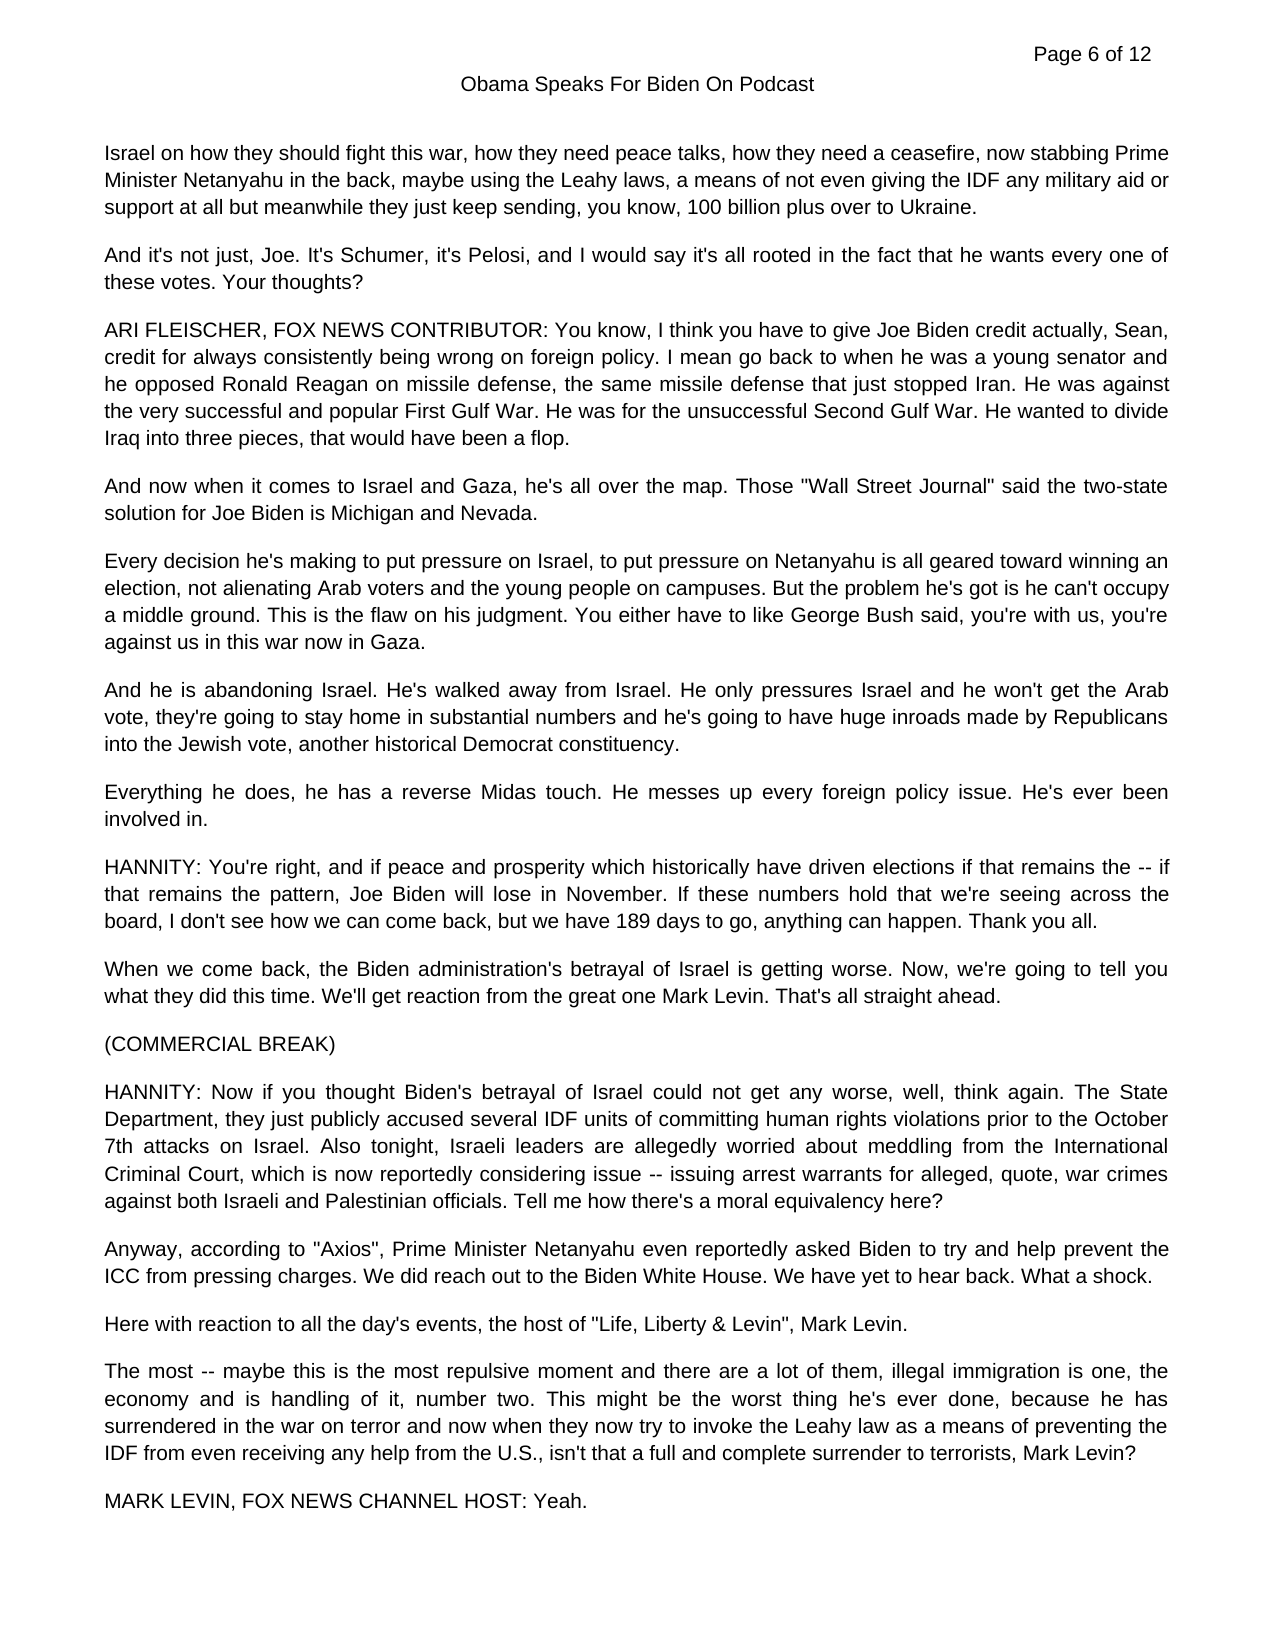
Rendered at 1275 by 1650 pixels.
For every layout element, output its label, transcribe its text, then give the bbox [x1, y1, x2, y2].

text HANNITY: Now if you thought Biden's betrayal of Israel could not get any worse, well, think again. The State Department, they just publicly accused several IDF units of committing human rights violations prior to the October 7th attacks on Israel. Also tonight, Israeli leaders are allegedly worried about meddling from the International Criminal Court, which is now reportedly considering issue -- issuing arrest warrants for alleged, quote, war crimes against both Israeli and Palestinian officials. Tell me how there's a moral equivalency here? [104, 1077, 1171, 1212]
text Here with reaction to all the day's events, the host of "Life, Liberty & Levin", Mark Levin. [104, 1308, 1171, 1335]
text When we come back, the Biden administration's betrayal of Israel is getting worse. Now, we're going to tell you what they did this time. We'll get reaction from the great one Mark Levin. That's all straight ahead. [104, 954, 1171, 1008]
text And it's not just, Joe. It's Schumer, it's Pelosi, and I would say it's all rooted in the fact that he wants every one of these votes. Your thoughts? [104, 239, 1171, 294]
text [104, 137, 1171, 219]
text Everything he does, he has a reverse Midas touch. He messes up every foreign policy issue. He's ever been involved in. [104, 777, 1171, 831]
text Anyway, according to "Axios", Prime Minister Netanyahu even reportedly asked Biden to try and help prevent the ICC from pressing charges. We did reach out to the Biden White House. We have yet to hear back. What a shock. [104, 1233, 1171, 1287]
text And now when it comes to Israel and Gaza, he's all over the map. Those "Wall Street Journal" said the two-state solution for Joe Biden is Michigan and Nevada. [104, 471, 1171, 525]
text ARI FLEISCHER, FOX NEWS CONTRIBUTOR: You know, I think you have to give Joe Biden credit actually, Sean, credit for always consistently being wrong on foreign policy. I mean go back to when he was a young senator and he opposed Ronald Reagan on missile defense, the same missile defense that just stopped Iran. He was against the very successful and popular First Gulf War. He was for the unsuccessful Second Gulf War. He wanted to divide Iraq into three pieces, that would have been a flop. [104, 314, 1171, 450]
text And he is abandoning Israel. He's walked away from Israel. He only pressures Israel and he won't get the Arab vote, they're going to stay home in substantial numbers and he's going to have huge inroads made by Republicans into the Jewish vote, another historical Democrat constituency. [104, 675, 1171, 756]
text (COMMERCIAL BREAK) [104, 1029, 1171, 1056]
text MARK LEVIN, FOX NEWS CHANNEL HOST: Yeah. [104, 1485, 1171, 1512]
text The most -- maybe this is the most repulsive moment and there are a lot of them, illegal immigration is one, the economy and is handling of it, number two. This might be the worst thing he's ever done, because he has surrendered in the war on terror and now when they now try to invoke the Leahy law as a means of preventing the IDF from even receiving any help from the U.S., isn't that a full and complete surrender to terrorists, Mark Levin? [104, 1356, 1171, 1464]
text Every decision he's making to put pressure on Israel, to put pressure on Netanyahu is all geared toward winning an election, not alienating Arab voters and the young people on campuses. But the problem he's got is he can't occupy a middle ground. This is the flaw on his judgment. You either have to like George Bush said, you're with us, you're against us in this war now in Gaza. [104, 546, 1171, 654]
text HANNITY: You're right, and if peace and prosperity which historically have driven elections if that remains the -- if that remains the pattern, Joe Biden will lose in November. If these numbers hold that we're seeing across the board, I don't see how we can come back, but we have 189 days to go, anything can happen. Thank you all. [104, 852, 1171, 933]
